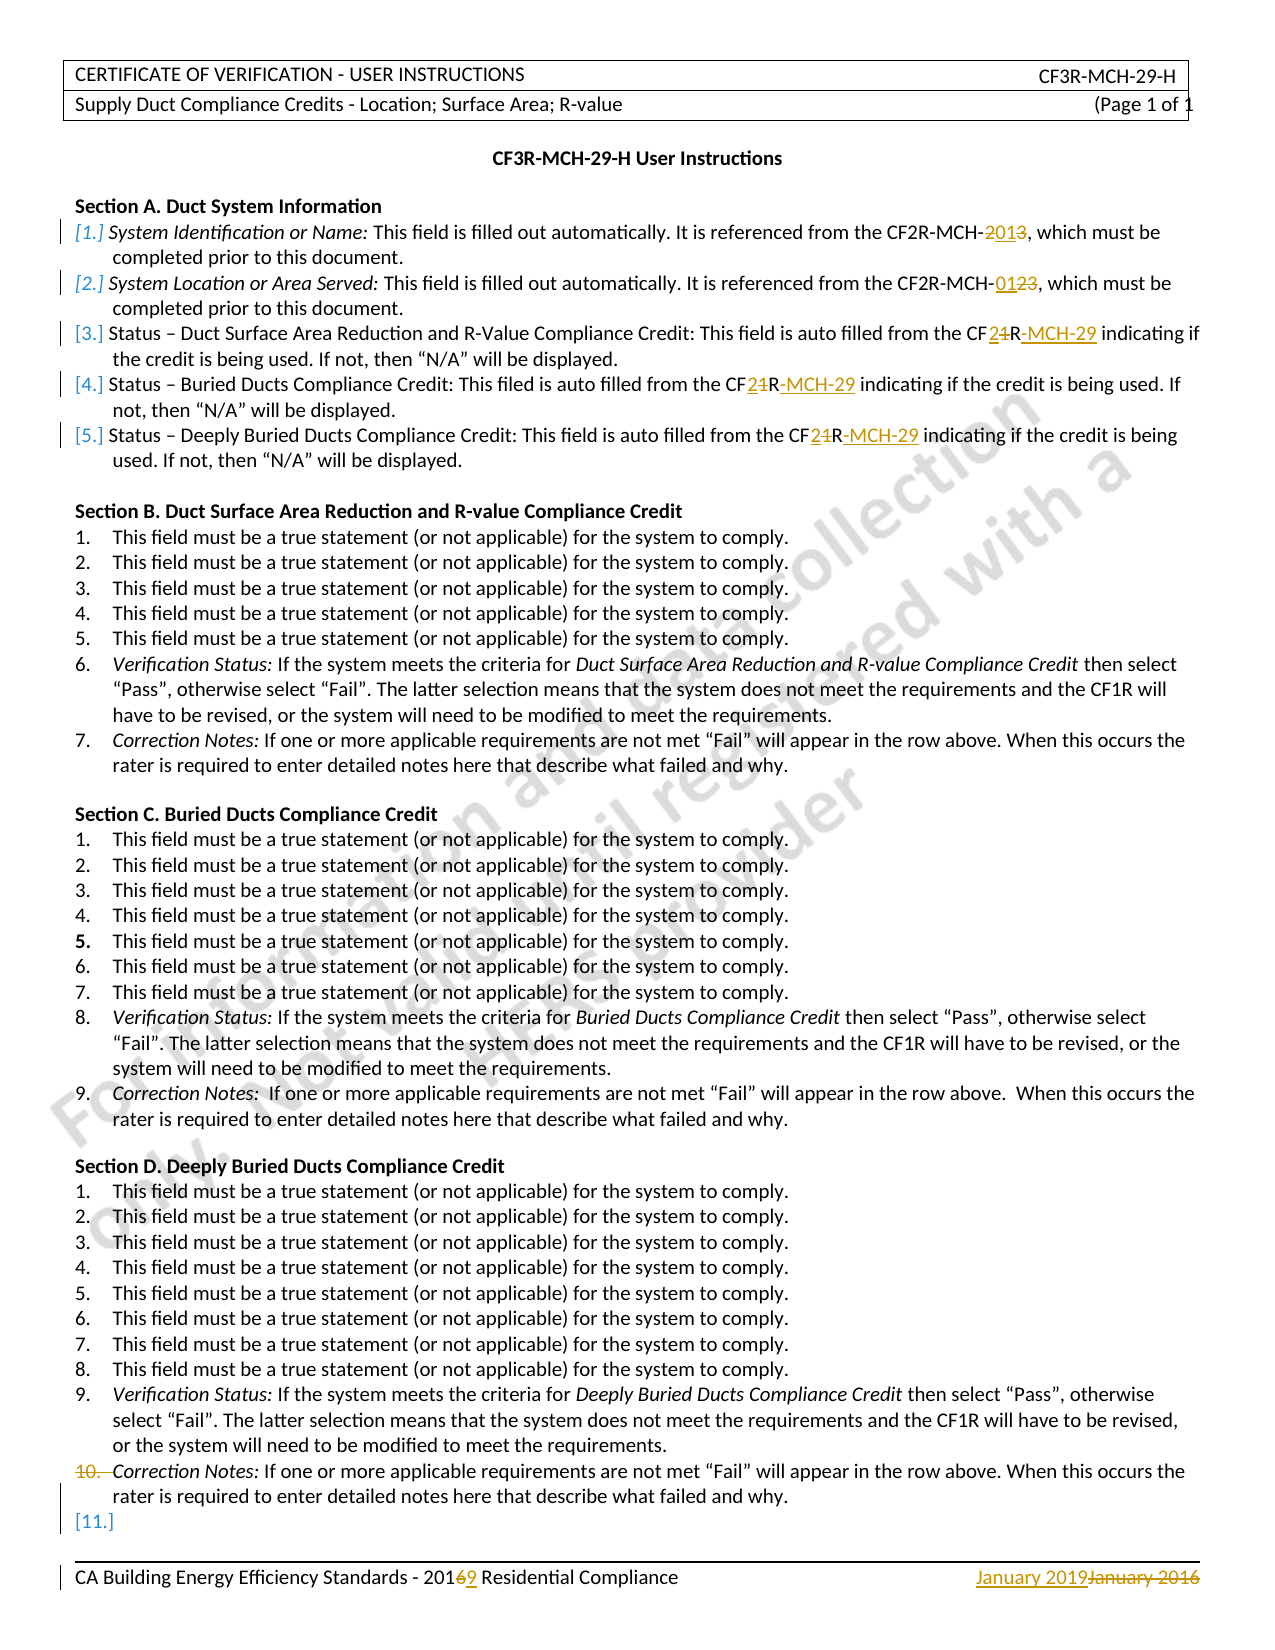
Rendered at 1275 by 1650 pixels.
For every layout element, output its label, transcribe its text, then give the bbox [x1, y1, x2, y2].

list This field must be a true statement (or not applicable) for the system to comply. [75, 524, 1200, 549]
list This field must be a true statement (or not applicable) for the system to comply. [75, 877, 1200, 903]
list This field must be a true statement (or not applicable) for the system to comply. [75, 1280, 1200, 1305]
list Status – Buried Ducts Compliance Credit: This filed is auto filled from the CFR indicating if the credit is being used. If not, then “N/A” will be displayed. [75, 371, 1200, 422]
list This field must be a true statement (or not applicable) for the system to comply. [75, 549, 1200, 575]
list This field must be a true statement (or not applicable) for the system to comply. [75, 928, 1200, 953]
list System Location or Area Served: This field is filled out automatically. It is referenced from the CF2R-MCH-, which must be completed prior to this document. [75, 270, 1200, 321]
list This field must be a true statement (or not applicable) for the system to comply. [75, 1178, 1200, 1204]
list Correction Notes: If one or more applicable requirements are not met “Fail” will appear in the row above. When this occurs the rater is required to enter detailed notes here that describe what failed and why. [75, 1458, 1200, 1509]
list This field must be a true statement (or not applicable) for the system to comply. [75, 979, 1200, 1004]
list Status – Deeply Buried Ducts Compliance Credit: This field is auto filled from the CFR indicating if the credit is being used. If not, then “N/A” will be displayed. [75, 422, 1200, 473]
text Section A. Duct System Information [75, 193, 1200, 219]
list System Identification or Name: This field is filled out automatically. It is referenced from the CF2R-MCH-, which must be completed prior to this document. [75, 219, 1200, 270]
list This field must be a true statement (or not applicable) for the system to comply. [75, 903, 1200, 928]
list This field must be a true statement (or not applicable) for the system to comply. [75, 575, 1200, 600]
list This field must be a true statement (or not applicable) for the system to comply. [75, 953, 1200, 979]
list This field must be a true statement (or not applicable) for the system to comply. [75, 852, 1200, 877]
text Section C. Buried Ducts Compliance Credit [75, 801, 1200, 826]
list This field must be a true statement (or not applicable) for the system to comply. [75, 1229, 1200, 1254]
text CF3R-MCH-29-H User Instructions [75, 145, 1200, 171]
list This field must be a true statement (or not applicable) for the system to comply. [75, 1356, 1200, 1382]
text Section D. Deeply Buried Ducts Compliance Credit [75, 1153, 1200, 1178]
list Verification Status: If the system meets the criteria for Duct Surface Area Reduction and R-value Compliance Credit then select “Pass”, otherwise select “Fail”. The latter selection means that the system does not meet the requirements and the CF1R will have to be revised, or the system will need to be modified to meet the requirements. [75, 651, 1200, 727]
list This field must be a true statement (or not applicable) for the system to comply. [75, 1254, 1200, 1280]
list This field must be a true statement (or not applicable) for the system to comply. [75, 826, 1200, 852]
list Correction Notes: If one or more applicable requirements are not met “Fail” will appear in the row above. When this occurs the rater is required to enter detailed notes here that describe what failed and why. [75, 1081, 1200, 1131]
list Correction Notes: If one or more applicable requirements are not met “Fail” will appear in the row above. When this occurs the rater is required to enter detailed notes here that describe what failed and why. [75, 727, 1200, 778]
list Verification Status: If the system meets the criteria for Buried Ducts Compliance Credit then select “Pass”, otherwise select “Fail”. The latter selection means that the system does not meet the requirements and the CF1R will have to be revised, or the system will need to be modified to meet the requirements. [75, 1004, 1200, 1081]
list Status – Duct Surface Area Reduction and R-Value Compliance Credit: This field is auto filled from the CFR indicating if the credit is being used. If not, then “N/A” will be displayed. [75, 321, 1200, 371]
list This field must be a true statement (or not applicable) for the system to comply. [75, 600, 1200, 626]
list Verification Status: If the system meets the criteria for Deeply Buried Ducts Compliance Credit then select “Pass”, otherwise select “Fail”. The latter selection means that the system does not meet the requirements and the CF1R will have to be revised, or the system will need to be modified to meet the requirements. [75, 1382, 1200, 1458]
list This field must be a true statement (or not applicable) for the system to comply. [75, 1305, 1200, 1331]
list This field must be a true statement (or not applicable) for the system to comply. [75, 1331, 1200, 1356]
list This field must be a true statement (or not applicable) for the system to comply. [75, 626, 1200, 651]
list This field must be a true statement (or not applicable) for the system to comply. [75, 1204, 1200, 1229]
text Section B. Duct Surface Area Reduction and R-value Compliance Credit [75, 498, 1200, 524]
